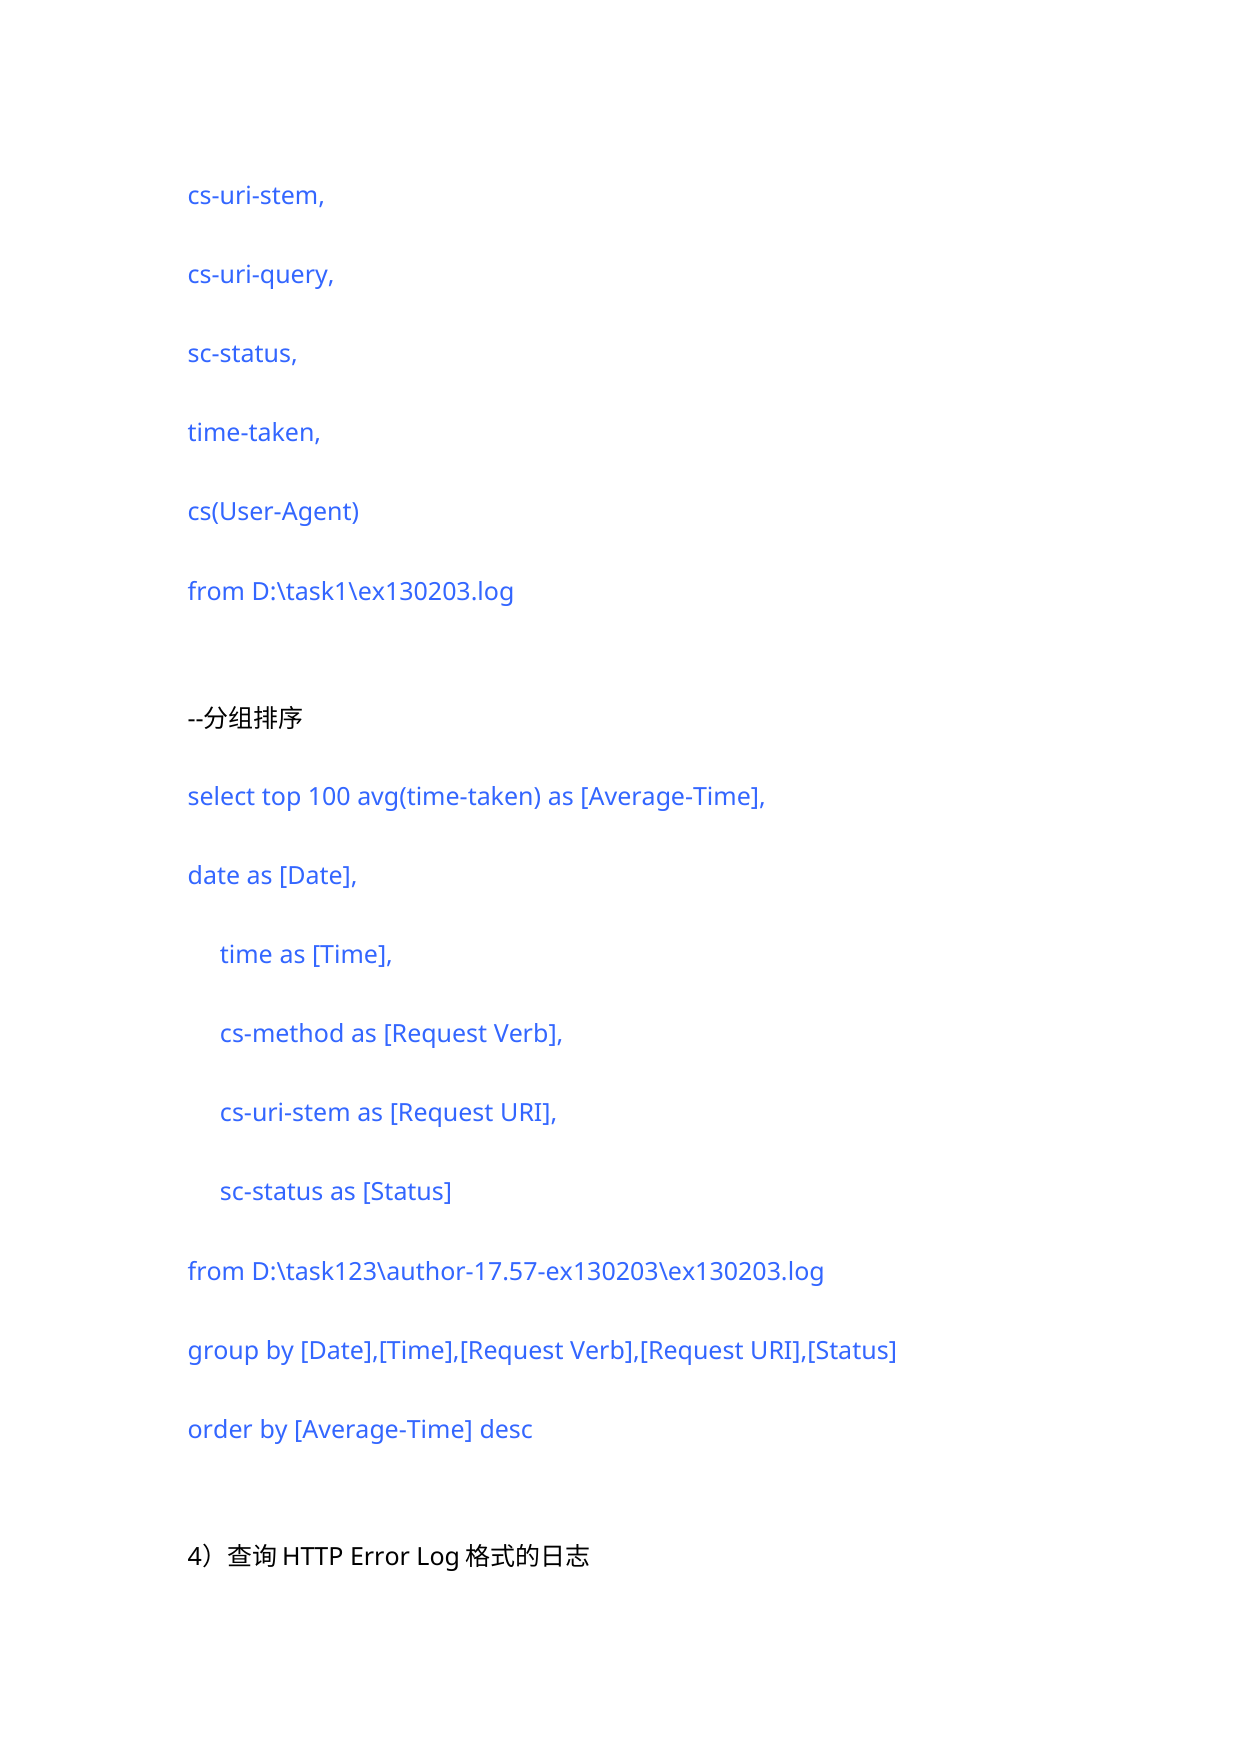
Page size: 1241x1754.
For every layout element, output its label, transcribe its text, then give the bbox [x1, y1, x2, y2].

text sc-status, [187, 320, 1053, 385]
text date as [Date], [187, 842, 1053, 907]
text cs-method as [Request Verb], [187, 1000, 1053, 1065]
text time-taken, [187, 399, 1053, 464]
text cs-uri-query, [187, 241, 1053, 306]
text order by [Average-Time] desc [187, 1396, 1053, 1461]
text from D:\task123\author-17.57-ex130203\ex130203.log [187, 1238, 1053, 1303]
text --分组排序 [187, 684, 1053, 749]
text group by [Date],[Time],[Request Verb],[Request URI],[Status] [187, 1317, 1053, 1382]
text 4）查询HTTP Error Log格式的日志 [187, 1522, 1053, 1587]
text cs-uri-stem, [187, 162, 1053, 227]
text time as [Time], [187, 921, 1053, 986]
text from D:\task1\ex130203.log [187, 558, 1053, 623]
text cs(User-Agent) [187, 479, 1053, 544]
text select top 100 avg(time-taken) as [Average-Time], [187, 763, 1053, 828]
text cs-uri-stem as [Request URI], [187, 1079, 1053, 1144]
text sc-status as [Status] [187, 1159, 1053, 1224]
